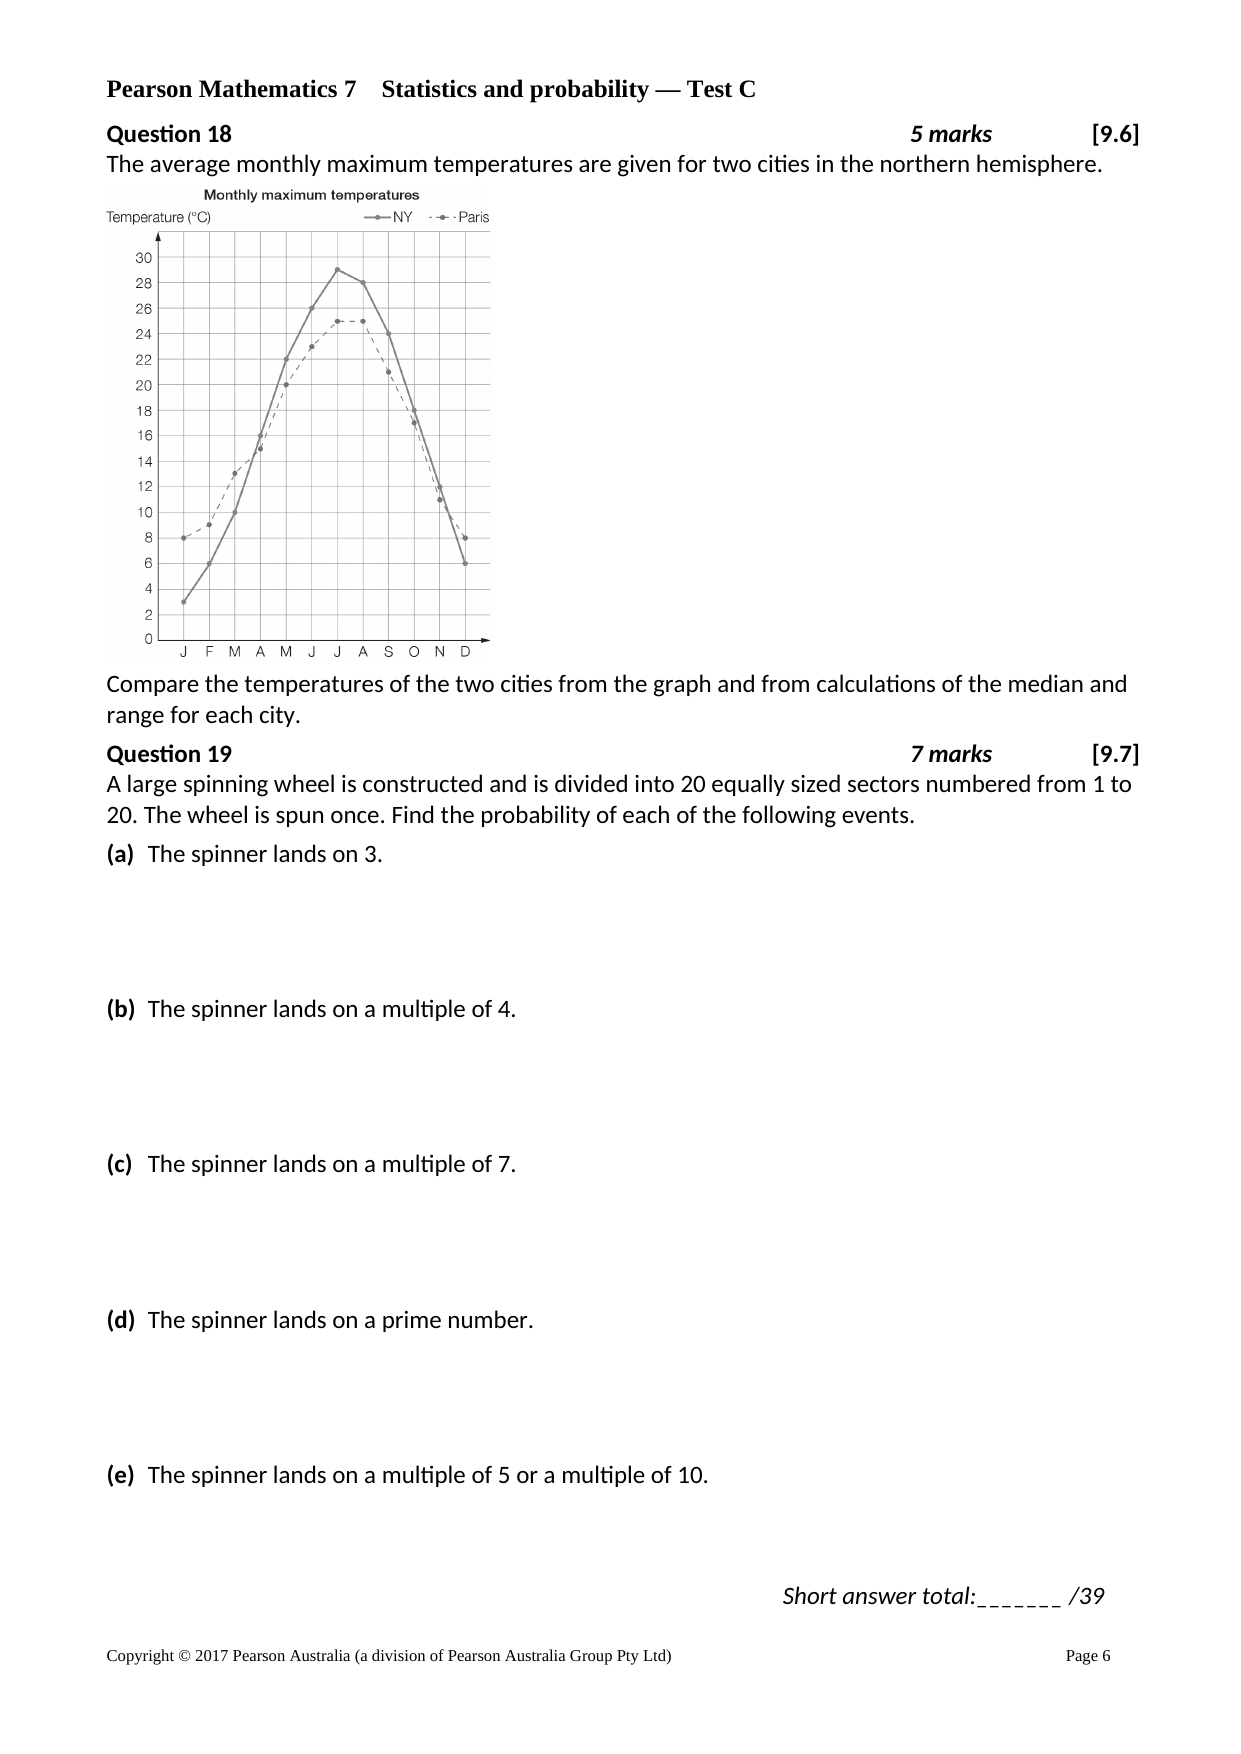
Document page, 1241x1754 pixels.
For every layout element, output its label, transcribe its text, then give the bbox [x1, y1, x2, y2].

text (c) The spinner lands on a multiple of 7. [106, 1149, 1134, 1179]
text The average monthly maximum temperatures are given for two cities in the northern hemisphere. [106, 149, 1134, 179]
text (b) The spinner lands on a multiple of 4. [106, 993, 1134, 1024]
text (d) The spinner lands on a prime number. [106, 1304, 1134, 1334]
text (e) The spinner lands on a multiple of 5 or a multiple of 10. [106, 1459, 1134, 1490]
text Short answer total:_______ /39 [106, 1580, 1104, 1611]
text Compare the temperatures of the two cities from the graph and from calculations of the median and range for each city. [106, 668, 1134, 729]
picture [106, 187, 491, 661]
text (a) The spinner lands on 3. [106, 838, 1134, 868]
text A large spinning wheel is constructed and is divided into 20 equally sized sectors numbered from 1 to 20. The wheel is spun once. Find the probability of each of the following events. [106, 768, 1134, 829]
subtitle Question 18 5 marks [9.6] [106, 118, 1134, 149]
subtitle Question 19 7 marks [9.7] [106, 738, 1134, 768]
